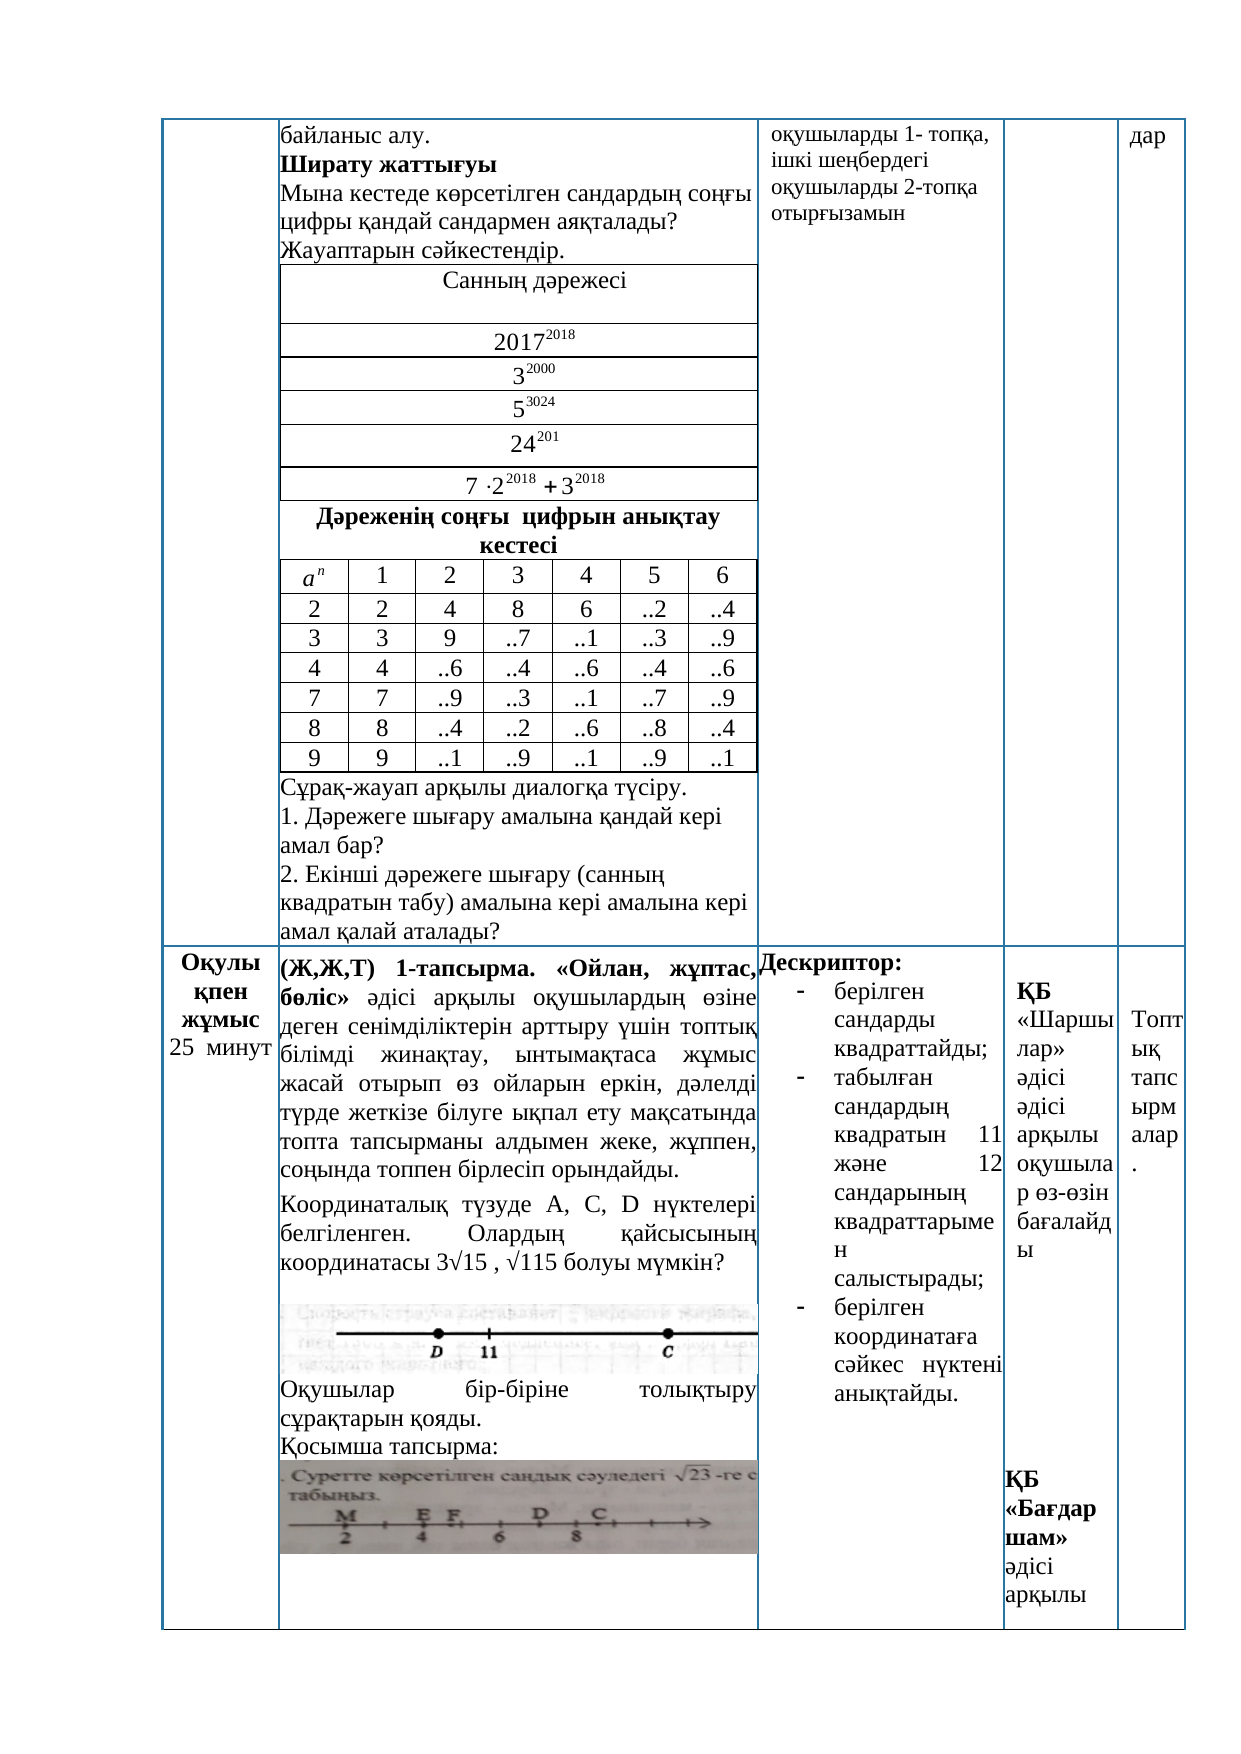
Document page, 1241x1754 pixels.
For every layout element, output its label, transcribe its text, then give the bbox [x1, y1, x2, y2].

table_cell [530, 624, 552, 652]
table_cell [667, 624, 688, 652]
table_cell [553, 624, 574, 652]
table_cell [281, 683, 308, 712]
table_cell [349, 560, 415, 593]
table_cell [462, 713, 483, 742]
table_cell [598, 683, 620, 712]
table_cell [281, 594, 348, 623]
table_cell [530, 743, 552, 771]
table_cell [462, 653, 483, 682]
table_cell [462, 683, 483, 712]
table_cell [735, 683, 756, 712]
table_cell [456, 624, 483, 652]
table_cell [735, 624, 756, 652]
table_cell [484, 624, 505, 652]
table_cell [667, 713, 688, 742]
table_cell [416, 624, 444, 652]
picture [279, 1460, 758, 1554]
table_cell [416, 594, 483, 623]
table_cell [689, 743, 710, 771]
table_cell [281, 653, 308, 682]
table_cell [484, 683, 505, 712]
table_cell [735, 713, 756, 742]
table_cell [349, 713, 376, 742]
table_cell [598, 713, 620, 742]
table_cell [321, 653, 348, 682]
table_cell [1005, 120, 1117, 945]
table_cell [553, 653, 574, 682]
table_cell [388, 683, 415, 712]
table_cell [1005, 947, 1117, 1629]
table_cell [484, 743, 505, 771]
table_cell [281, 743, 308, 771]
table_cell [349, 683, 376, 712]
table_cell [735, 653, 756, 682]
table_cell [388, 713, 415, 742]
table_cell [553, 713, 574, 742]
table_cell Топтық тапсырмалар. [1119, 947, 1184, 1629]
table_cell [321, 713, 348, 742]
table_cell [280, 1554, 757, 1629]
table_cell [759, 947, 1003, 1629]
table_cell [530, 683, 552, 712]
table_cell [280, 120, 757, 264]
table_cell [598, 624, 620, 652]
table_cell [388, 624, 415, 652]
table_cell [164, 120, 278, 945]
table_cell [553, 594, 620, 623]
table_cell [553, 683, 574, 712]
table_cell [164, 947, 278, 1629]
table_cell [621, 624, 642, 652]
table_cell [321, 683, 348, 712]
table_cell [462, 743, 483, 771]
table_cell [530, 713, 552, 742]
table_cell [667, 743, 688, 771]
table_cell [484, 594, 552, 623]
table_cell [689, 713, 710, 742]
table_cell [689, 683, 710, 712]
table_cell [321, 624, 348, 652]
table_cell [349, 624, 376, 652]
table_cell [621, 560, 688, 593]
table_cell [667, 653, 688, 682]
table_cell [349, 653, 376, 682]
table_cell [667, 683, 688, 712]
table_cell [1119, 120, 1184, 945]
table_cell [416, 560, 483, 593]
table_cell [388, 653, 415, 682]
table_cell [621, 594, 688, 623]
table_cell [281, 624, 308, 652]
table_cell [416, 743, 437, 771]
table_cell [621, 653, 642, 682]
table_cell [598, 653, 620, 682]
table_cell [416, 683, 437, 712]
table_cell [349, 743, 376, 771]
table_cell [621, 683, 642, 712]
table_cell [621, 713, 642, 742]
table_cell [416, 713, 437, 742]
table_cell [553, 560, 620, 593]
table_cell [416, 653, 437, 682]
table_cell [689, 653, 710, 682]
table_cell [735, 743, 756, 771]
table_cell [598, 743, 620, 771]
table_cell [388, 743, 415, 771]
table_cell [759, 120, 1003, 945]
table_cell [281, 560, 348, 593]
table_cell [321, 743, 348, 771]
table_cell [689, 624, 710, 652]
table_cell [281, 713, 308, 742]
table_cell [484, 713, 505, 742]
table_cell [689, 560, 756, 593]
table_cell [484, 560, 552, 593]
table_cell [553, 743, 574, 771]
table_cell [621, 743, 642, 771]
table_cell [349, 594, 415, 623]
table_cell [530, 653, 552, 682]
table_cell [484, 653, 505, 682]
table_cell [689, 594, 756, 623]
